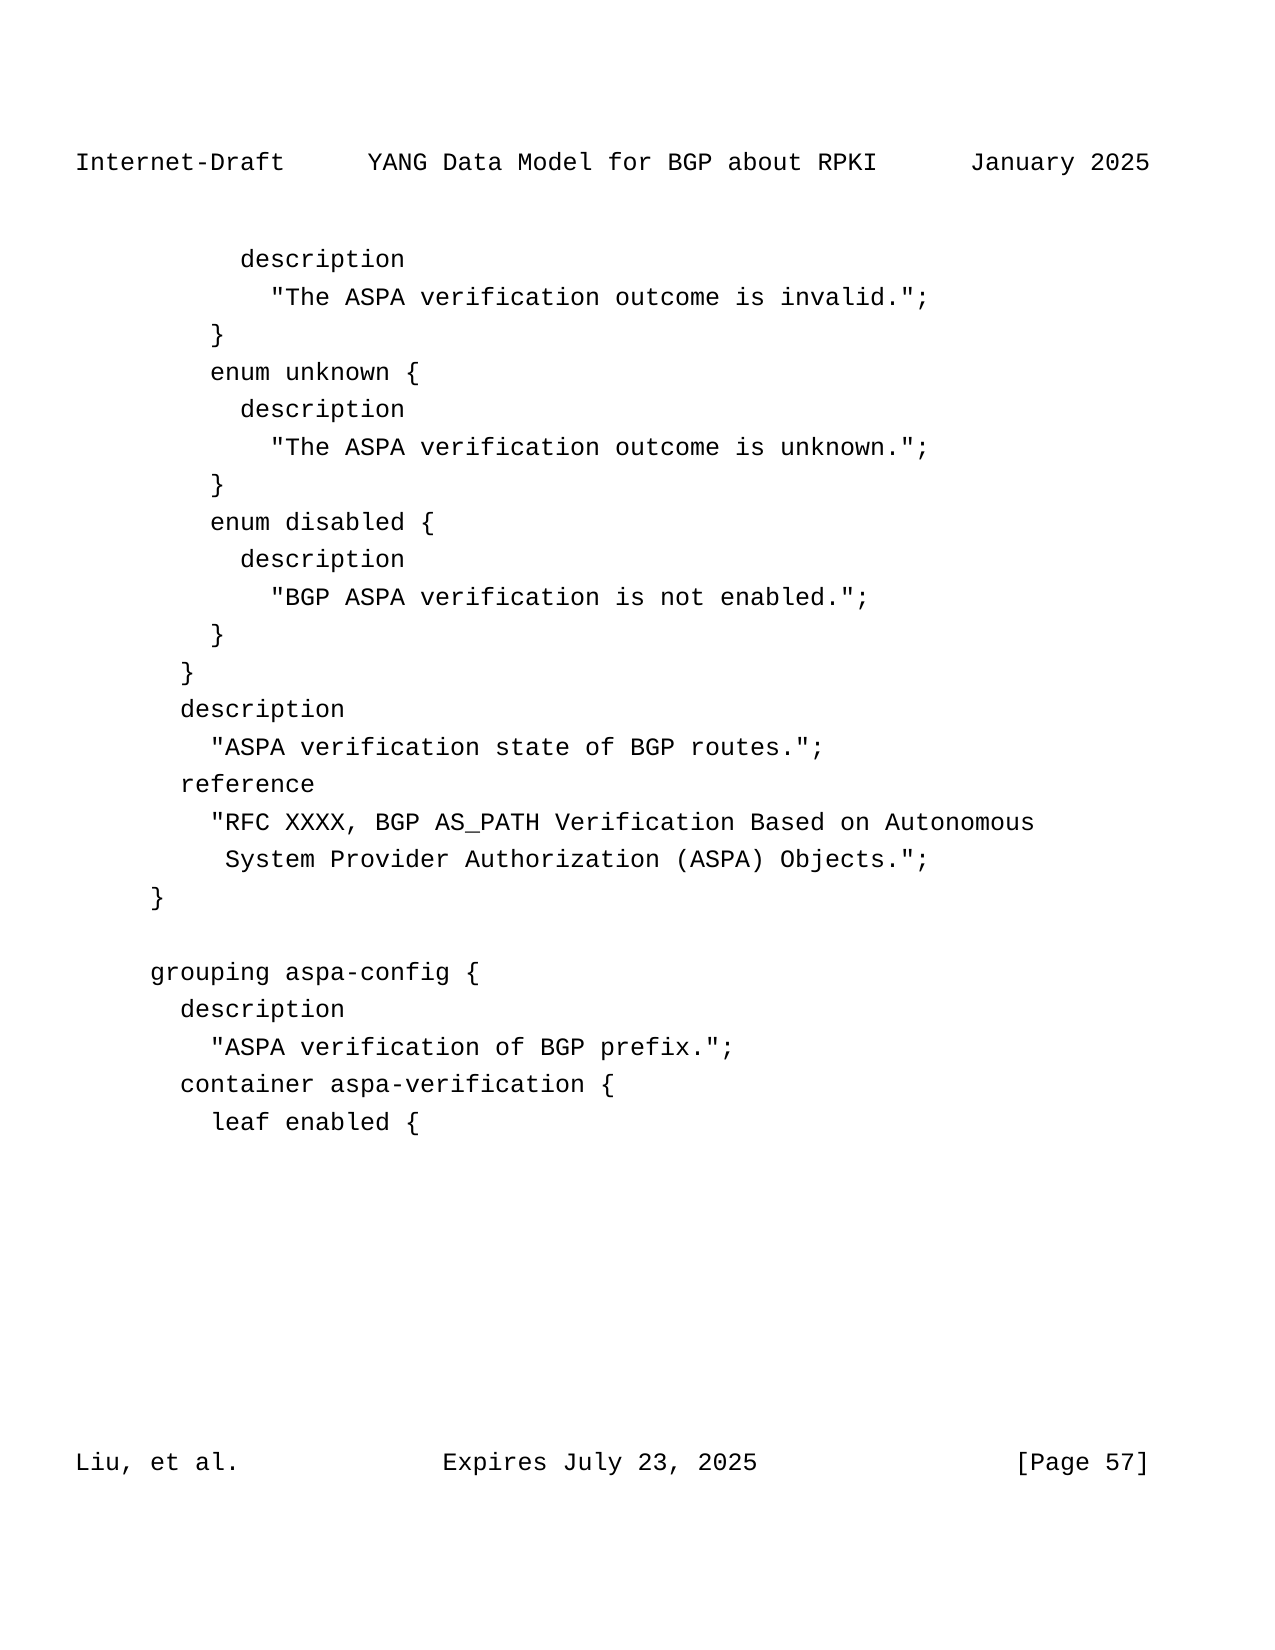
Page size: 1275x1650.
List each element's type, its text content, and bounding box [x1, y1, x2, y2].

text description [120, 242, 1155, 279]
text "ASPA verification state of BGP routes."; [120, 729, 1155, 767]
text enum disabled { [120, 504, 1155, 542]
text "RFC XXXX, BGP AS_PATH Verification Based on Autonomous [120, 804, 1155, 842]
text "The ASPA verification outcome is invalid."; [120, 279, 1155, 317]
text container aspa-verification { [120, 1067, 1155, 1104]
text "The ASPA verification outcome is unknown."; [120, 429, 1155, 467]
text description [120, 542, 1155, 579]
text description [120, 692, 1155, 729]
text grouping aspa-config { [120, 954, 1155, 992]
text leaf enabled { [120, 1104, 1155, 1142]
text "BGP ASPA verification is not enabled."; [120, 579, 1155, 617]
text } [120, 617, 1155, 654]
text System Provider Authorization (ASPA) Objects."; [120, 842, 1155, 879]
text } [120, 317, 1155, 354]
text reference [120, 767, 1155, 804]
text description [120, 392, 1155, 429]
text "ASPA verification of BGP prefix."; [120, 1029, 1155, 1067]
text } [120, 654, 1155, 692]
text } [120, 467, 1155, 504]
text enum unknown { [120, 354, 1155, 392]
text } [120, 879, 1155, 917]
text description [120, 992, 1155, 1029]
